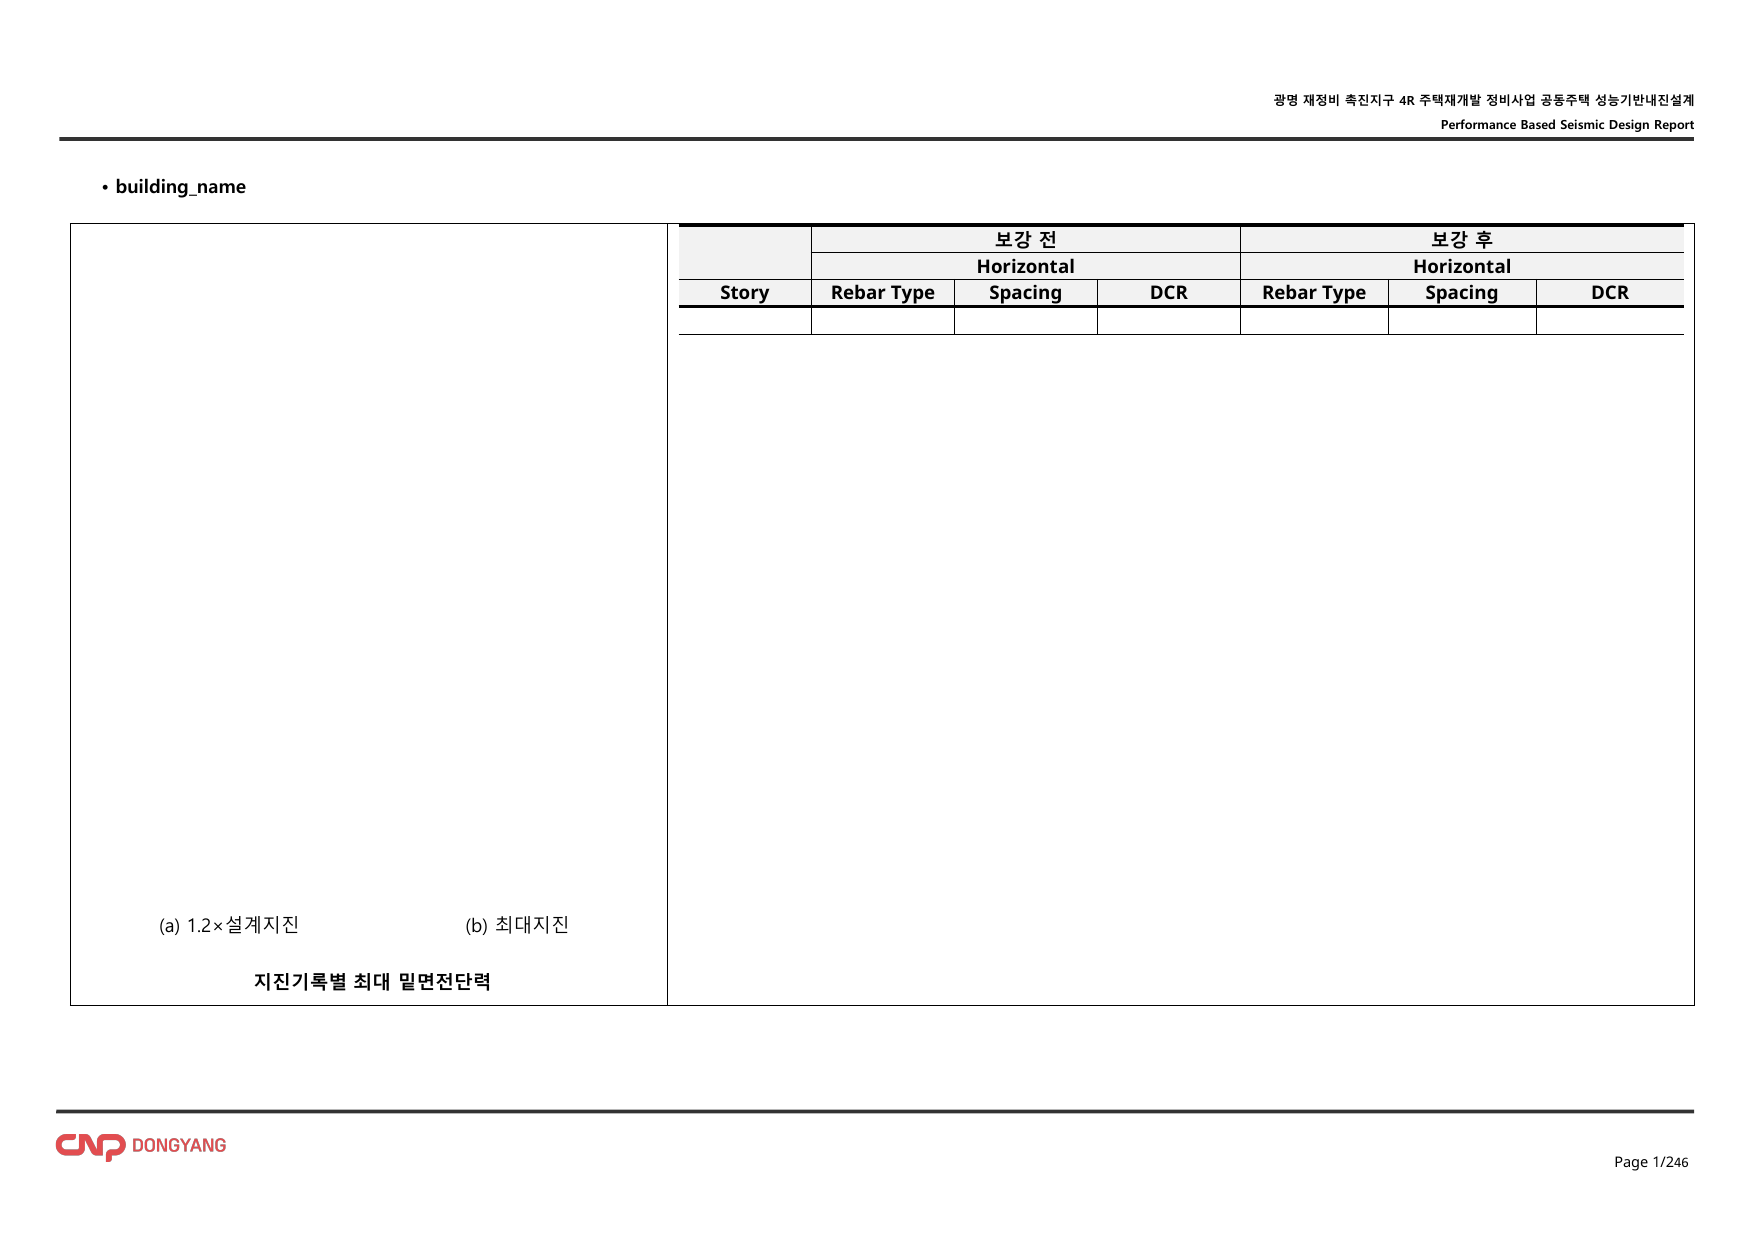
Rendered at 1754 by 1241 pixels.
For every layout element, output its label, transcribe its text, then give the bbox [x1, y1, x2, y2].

table_header [71, 224, 667, 1004]
table_header [668, 224, 1694, 1004]
text • building_name [26, 173, 1695, 198]
picture [55, 1134, 226, 1162]
